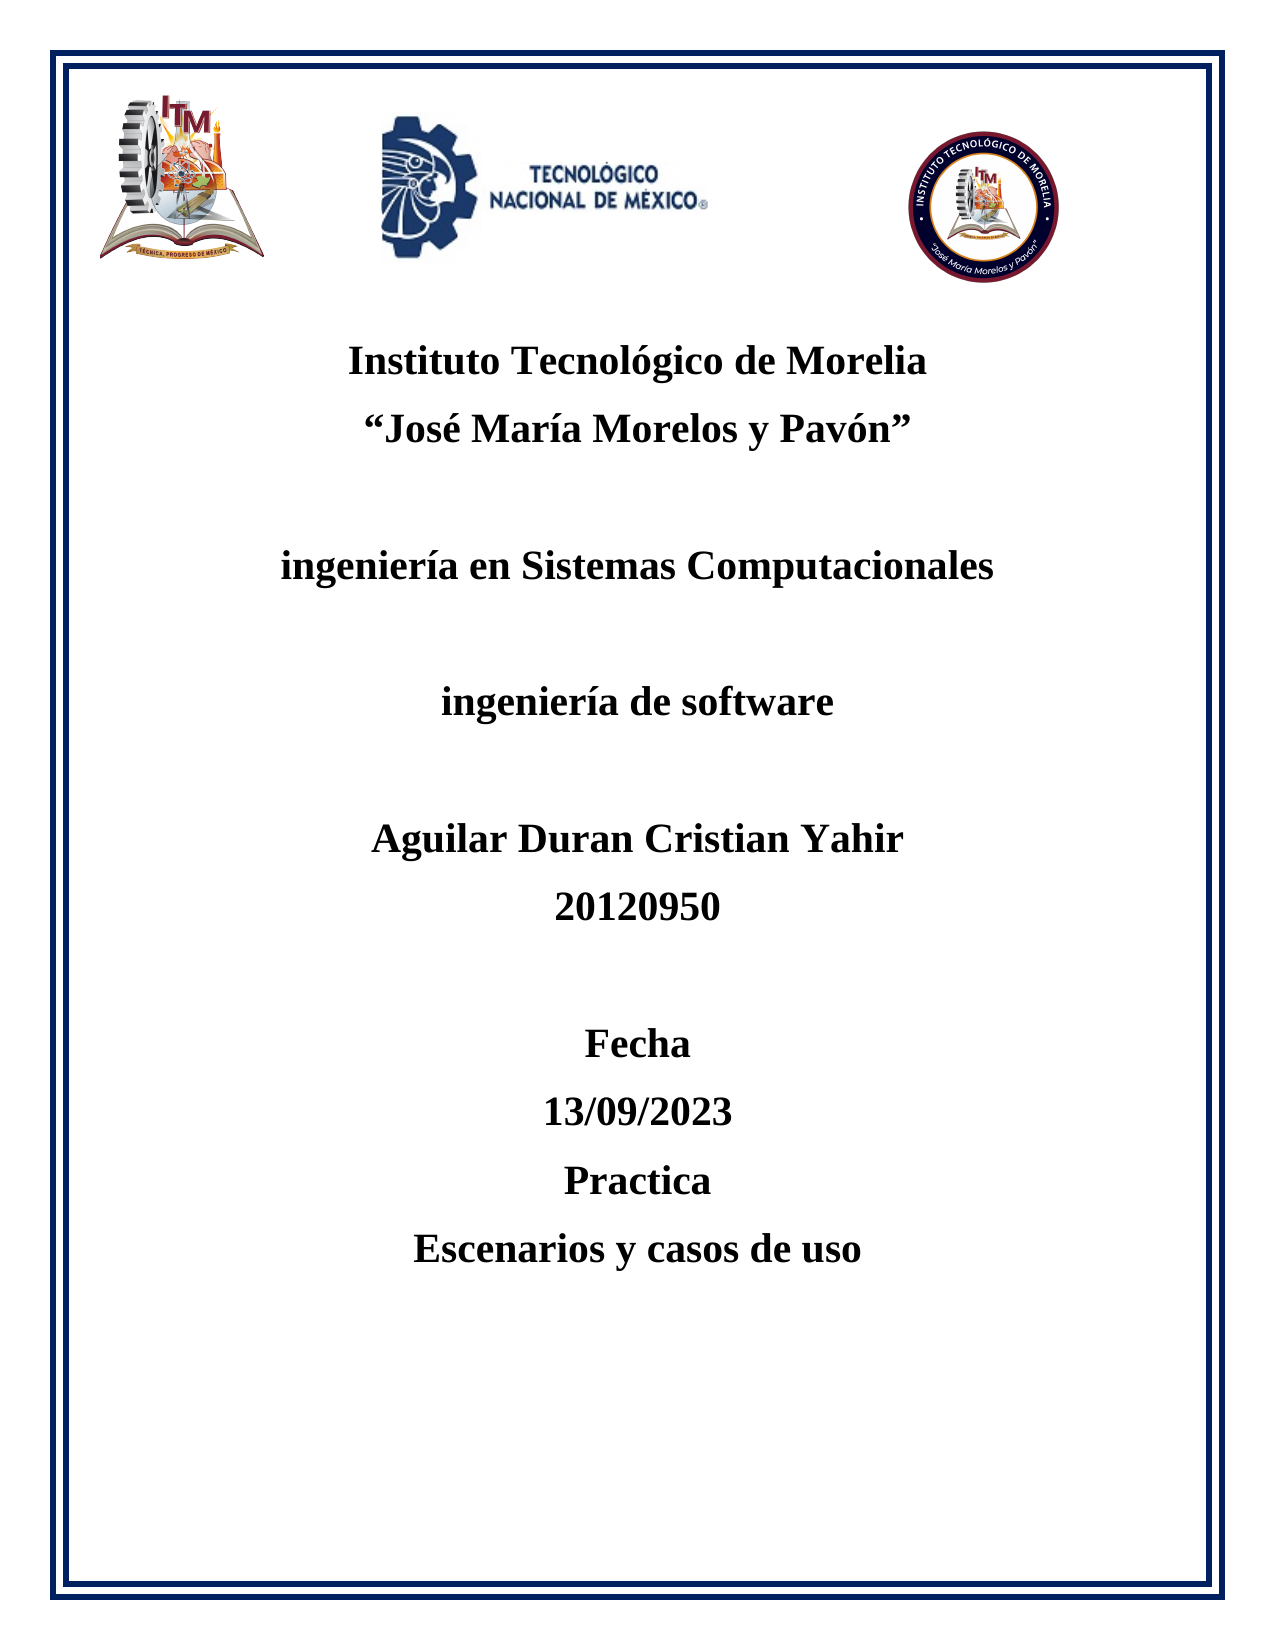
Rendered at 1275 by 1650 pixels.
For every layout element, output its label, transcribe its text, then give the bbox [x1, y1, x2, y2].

text ingeniería en Sistemas Computacionales [177, 540, 1098, 588]
text 20120950 [177, 882, 1098, 930]
text Aguilar Duran Cristian Yahir [177, 813, 1098, 861]
text “José María Morelos y Pavón” [177, 403, 1098, 451]
text 13/09/2023 [177, 1087, 1098, 1135]
picture [381, 112, 708, 263]
text Fecha [177, 1018, 1098, 1066]
text Instituto Tecnológico de Morelia [177, 335, 1098, 383]
text Escenarios y casos de uso [177, 1223, 1098, 1271]
text Practica [177, 1155, 1098, 1203]
picture [880, 111, 1087, 304]
picture [100, 95, 264, 259]
text ingeniería de software [177, 677, 1098, 725]
